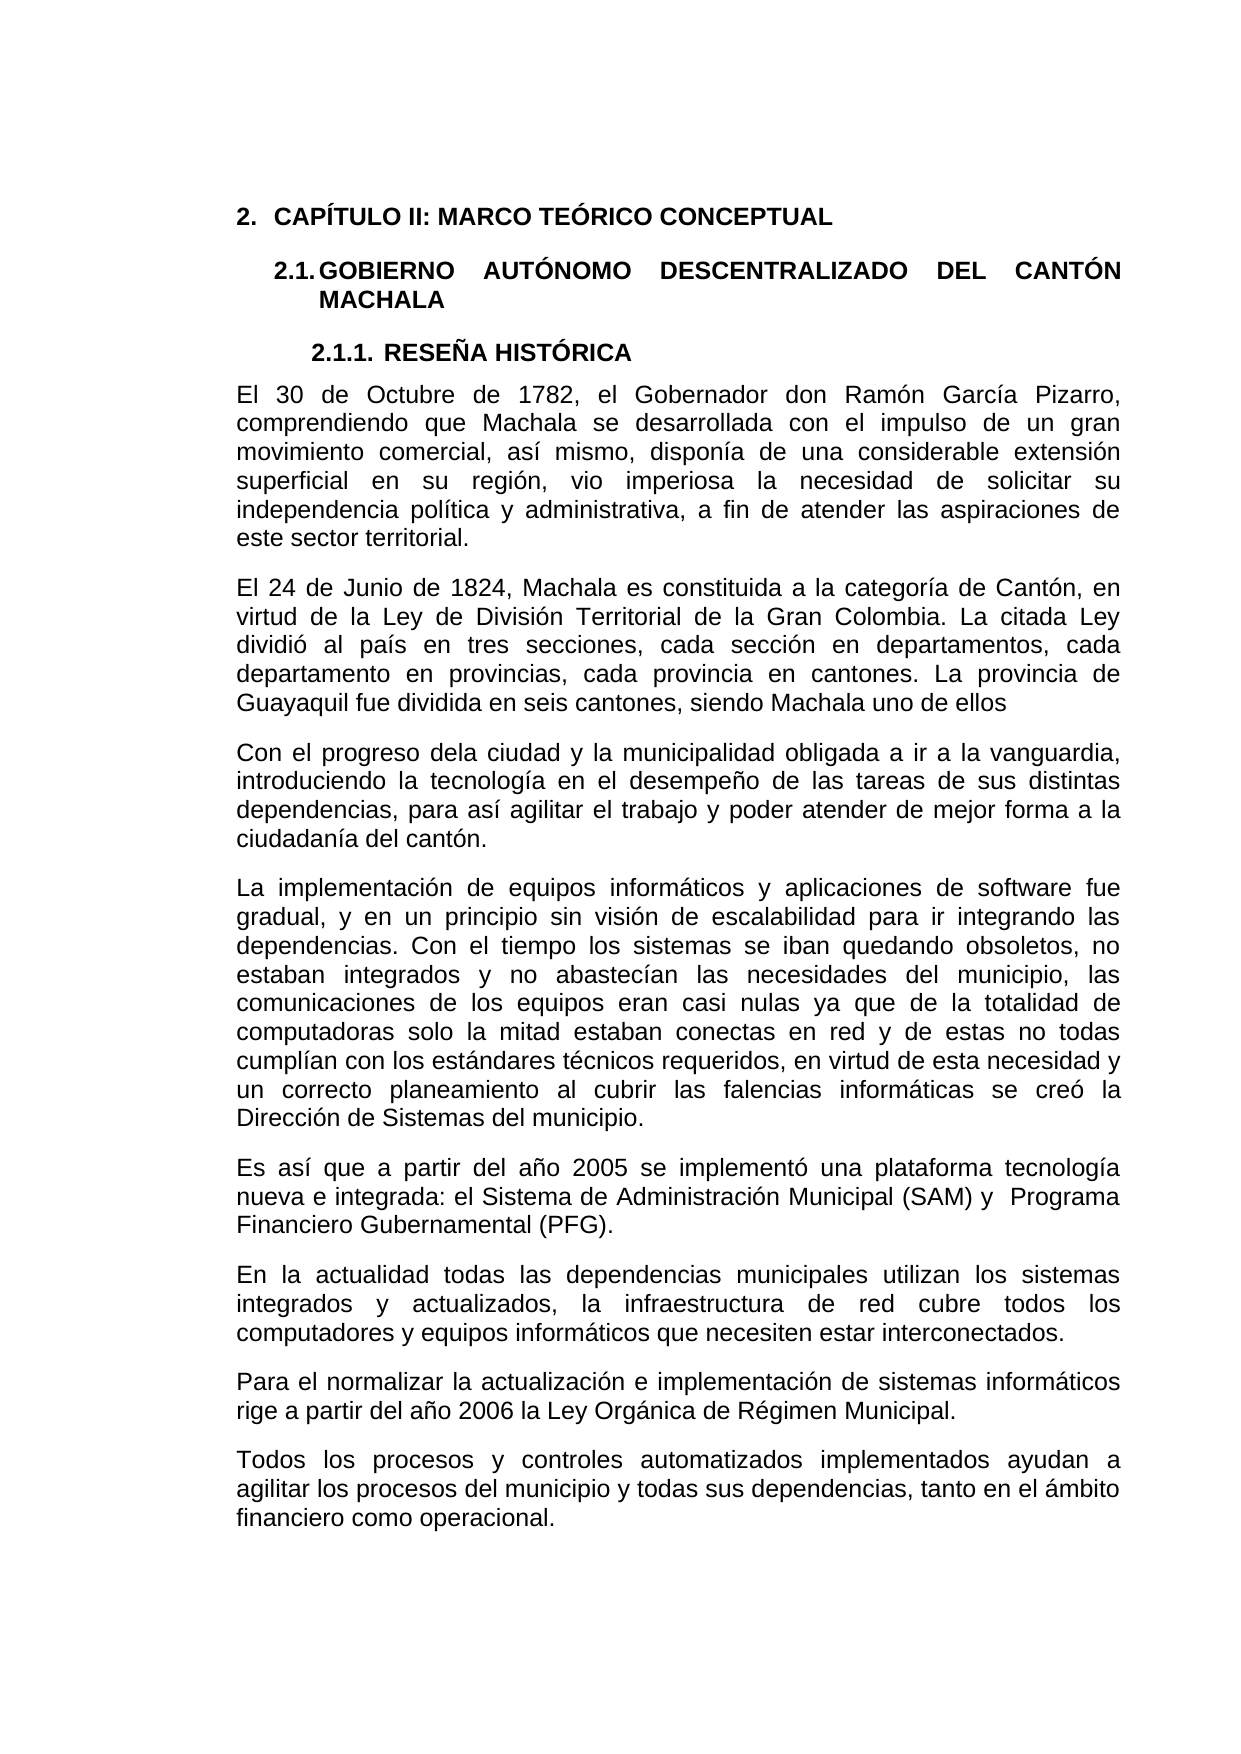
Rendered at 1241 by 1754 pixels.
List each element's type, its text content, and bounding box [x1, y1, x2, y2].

text En la actualidad todas las dependencias municipales utilizan los sistemas integrados y actualizados, la infraestructura de red cubre todos los computadores y equipos informáticos que necesiten estar interconectados. [236, 1260, 1122, 1346]
text El 24 de Junio de 1824, Machala es constituida a la categoría de Cantón, en virtud de la Ley de División Territorial de la Gran Colombia. La citada Ley dividió al país en tres secciones, cada sección en departamentos, cada departamento en provincias, cada provincia en cantones. La provincia de Guayaquil fue dividida en seis cantones, siendo Machala uno de ellos [236, 573, 1122, 717]
text El 30 de Octubre de 1782, el Gobernador don Ramón García Pizarro, comprendiendo que Machala se desarrollada con el impulso de un gran movimiento comercial, así mismo, disponía de una considerable extensión superficial en su región, vio imperiosa la necesidad de solicitar su independencia política y administrativa, a fin de atender las aspiraciones de este sector territorial. [236, 380, 1122, 552]
subtitle CAPÍTULO II: MARCO TEÓRICO CONCEPTUAL [236, 202, 1122, 231]
text Todos los procesos y controles automatizados implementados ayudan a agilitar los procesos del municipio y todas sus dependencias, tanto en el ámbito financiero como operacional. [236, 1446, 1122, 1532]
text Para el normalizar la actualización e implementación de sistemas informáticos rige a partir del año 2006 la Ley Orgánica de Régimen Municipal. [236, 1367, 1122, 1425]
text Con el progreso dela ciudad y la municipalidad obligada a ir a la vanguardia, introduciendo la tecnología en el desempeño de las tareas de sus distintas dependencias, para así agilitar el trabajo y poder atender de mejor forma a la ciudadanía del cantón. [236, 738, 1122, 853]
subtitle RESEÑA HISTÓRICA [311, 338, 1122, 367]
text Es así que a partir del año 2005 se implementó una plataforma tecnología nueva e integrada: el Sistema de Administración Municipal (SAM) y Programa Financiero Gubernamental (PFG). [236, 1153, 1122, 1239]
subtitle GOBIERNO AUTÓNOMO DESCENTRALIZADO DEL CANTÓN MACHALA [274, 256, 1122, 313]
text La implementación de equipos informáticos y aplicaciones de software fue gradual, y en un principio sin visión de escalabilidad para ir integrando las dependencias. Con el tiempo los sistemas se iban quedando obsoletos, no estaban integrados y no abastecían las necesidades del municipio, las comunicaciones de los equipos eran casi nulas ya que de la totalidad de computadoras solo la mitad estaban conectas en red y de estas no todas cumplían con los estándares técnicos requeridos, en virtud de esta necesidad y un correcto planeamiento al cubrir las falencias informáticas se creó la Dirección de Sistemas del municipio. [236, 873, 1122, 1132]
